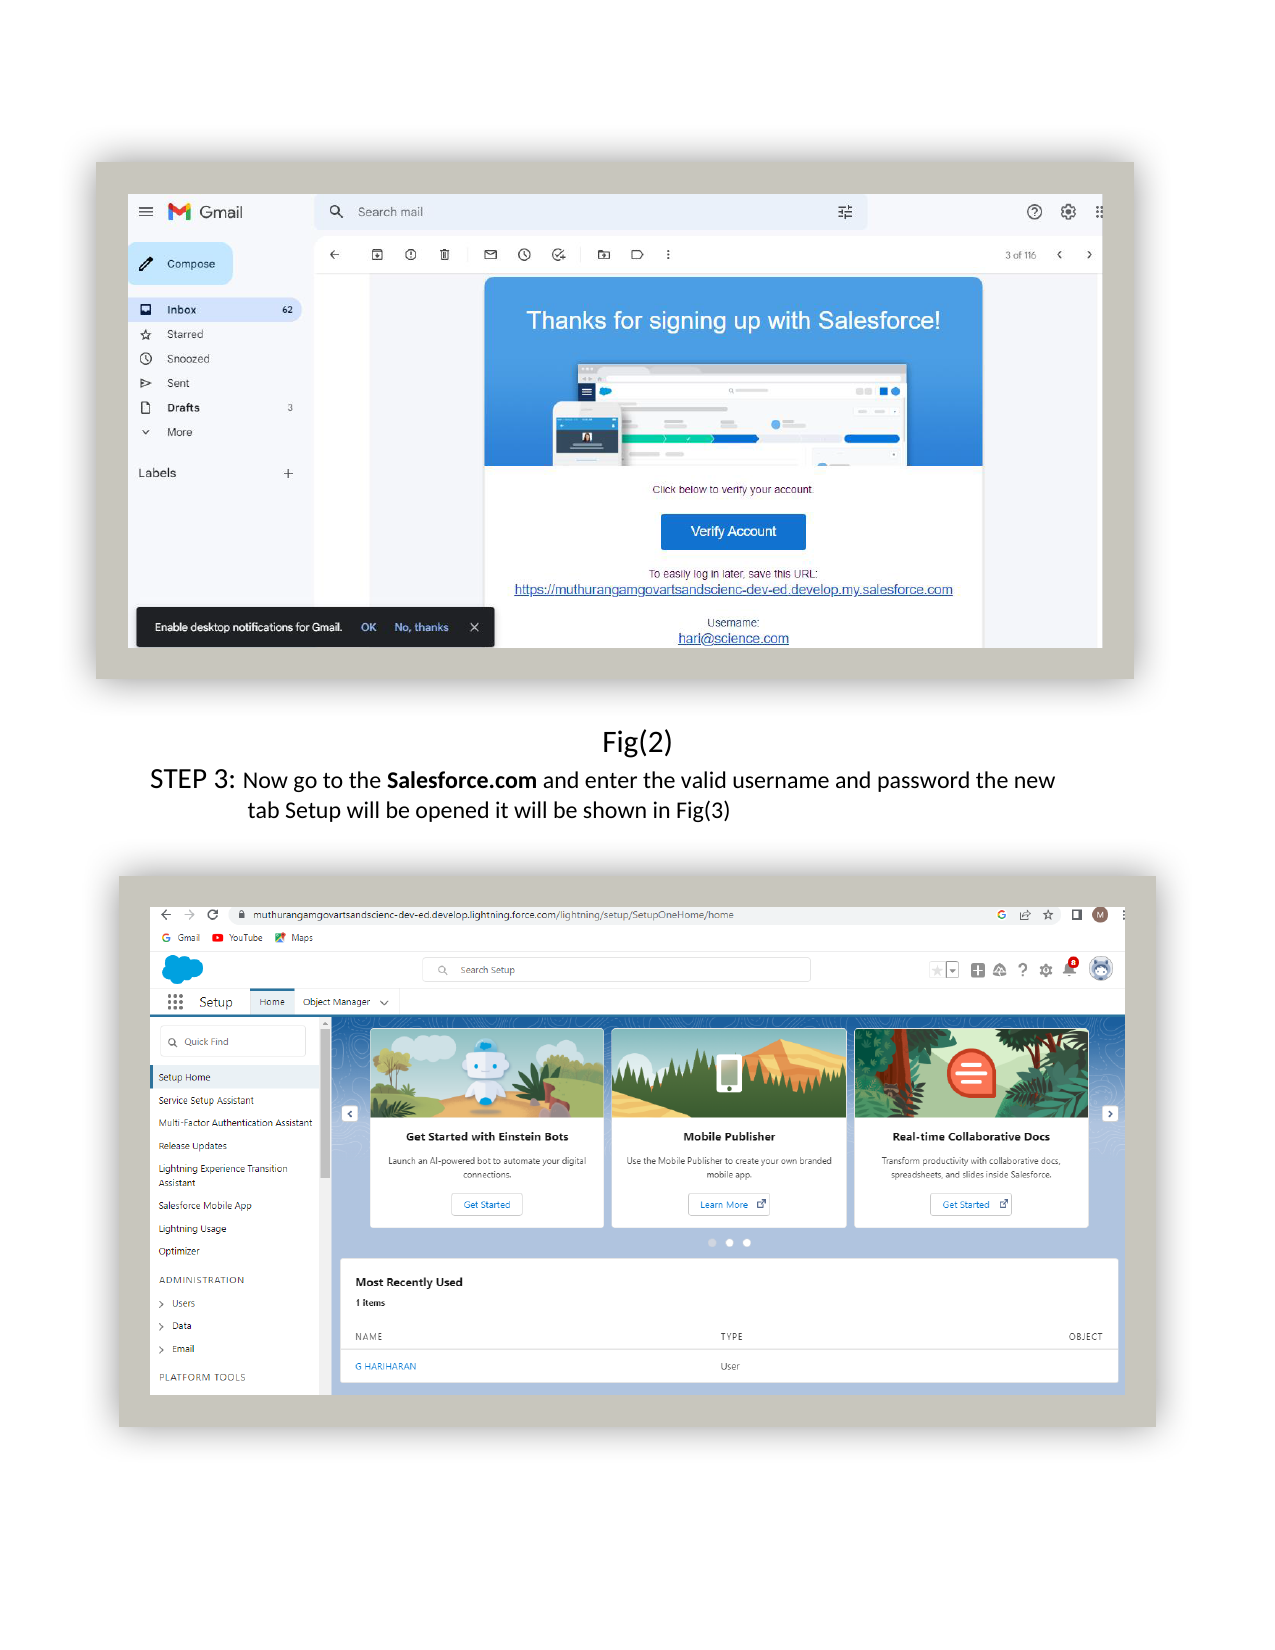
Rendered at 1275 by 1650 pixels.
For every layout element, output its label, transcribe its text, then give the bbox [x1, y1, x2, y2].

text Fig(2) [150, 705, 1125, 760]
text tab Setup will be opened it will be shown in Fig(3) [150, 796, 1125, 825]
text STEP 3: Now go to the Salesforce.com and enter the valid username and password the new [150, 760, 1125, 796]
